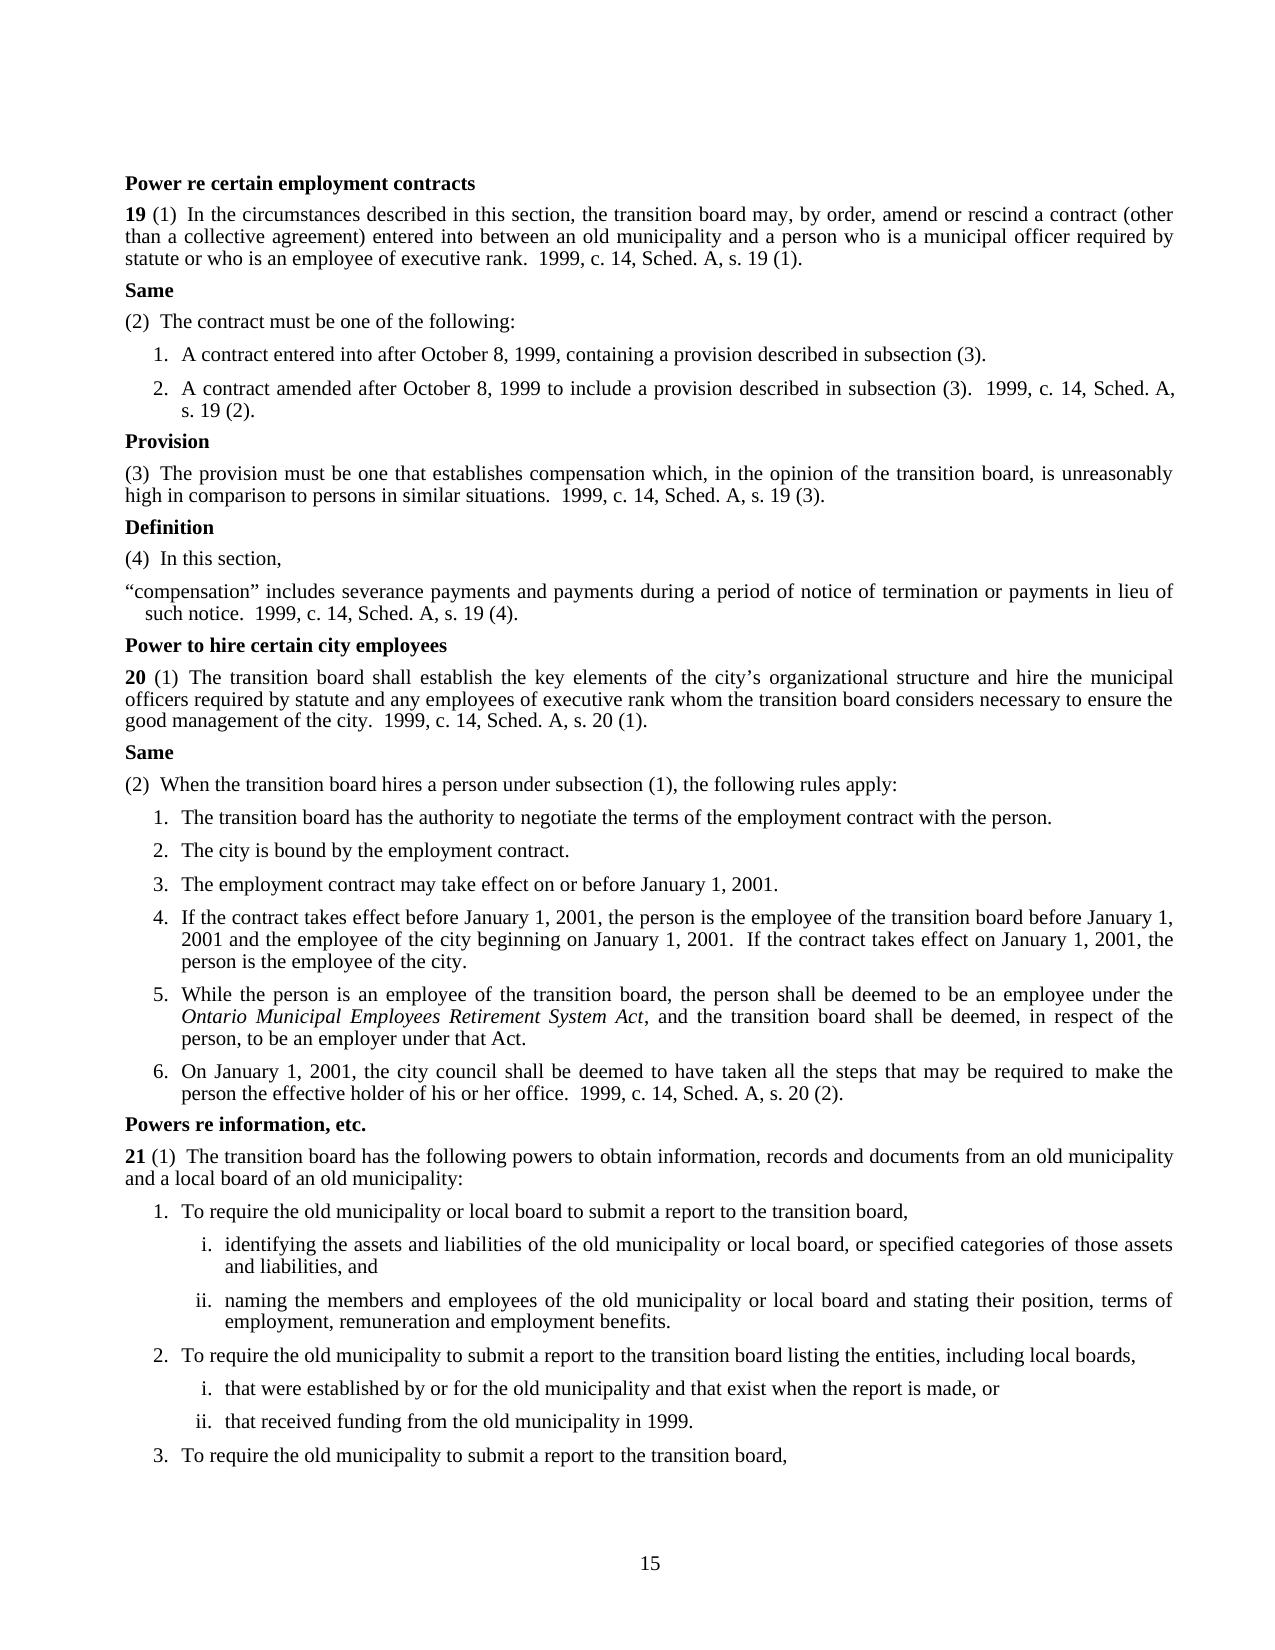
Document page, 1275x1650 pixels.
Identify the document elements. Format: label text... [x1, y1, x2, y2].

text 1. The transition board has the authority to negotiate the terms of the employment contract with the person. [125, 807, 1175, 829]
text Power re certain employment contracts [125, 175, 1175, 194]
text 1. To require the old municipality or local board to submit a report to the transition board, [125, 1201, 1175, 1223]
text 2. A contract amended after October 8, 1999 to include a provision described in subsection (3). 1999, c. 14, Sched. A, s. 19 (2). [125, 378, 1175, 421]
text 19 (1) In the circumstances described in this section, the transition board may, by order, amend or rescind a contract (other than a collective agreement) entered into between an old municipality and a person who is a municipal officer required by statute or who is an employee of executive rank. 1999, c. 14, Sched. A, s. 19 (1). [125, 204, 1175, 269]
text 21 (1) The transition board has the following powers to obtain information, records and documents from an old municipality and a local board of an old municipality: [125, 1146, 1175, 1189]
text (2) When the transition board hires a person under subsection (1), the following rules apply: [125, 774, 1175, 796]
text 1. A contract entered into after October 8, 1999, containing a provision described in subsection (3). [125, 344, 1175, 366]
text Provision [125, 434, 1175, 453]
text ii. naming the members and employees of the old municipality or local board and stating their position, terms of employment, remuneration and employment benefits. [125, 1289, 1175, 1333]
text Same [125, 744, 1175, 763]
text 3. The employment contract may take effect on or before January 1, 2001. [125, 874, 1175, 896]
text 4. If the contract takes effect before January 1, 2001, the person is the employee of the transition board before January 1, 2001 and the employee of the city beginning on January 1, 2001. If the contract takes effect on January 1, 2001, the person is the employee of the city. [125, 907, 1175, 972]
text “compensation” includes severance payments and payments during a period of notice of termination or payments in lieu of such notice. 1999, c. 14, Sched. A, s. 19 (4). [125, 582, 1175, 625]
text 2. The city is bound by the employment contract. [125, 840, 1175, 862]
text 6. On January 1, 2001, the city council shall be deemed to have taken all the steps that may be required to make the person the effective holder of his or her office. 1999, c. 14, Sched. A, s. 20 (2). [125, 1061, 1175, 1104]
text Definition [125, 519, 1175, 538]
text 3. To require the old municipality to submit a report to the transition board, [125, 1445, 1175, 1466]
text i. identifying the assets and liabilities of the old municipality or local board, or specified categories of those assets and liabilities, and [125, 1234, 1175, 1278]
text i. that were established by or for the old municipality and that exist when the report is made, or [125, 1378, 1175, 1400]
text Powers re information, etc. [125, 1117, 1175, 1136]
text (4) In this section, [125, 548, 1175, 570]
text (3) The provision must be one that establishes compensation which, in the opinion of the transition board, is unreasonably high in comparison to persons in similar situations. 1999, c. 14, Sched. A, s. 19 (3). [125, 463, 1175, 507]
text (2) The contract must be one of the following: [125, 311, 1175, 333]
text 5. While the person is an employee of the transition board, the person shall be deemed to be an employee under the Ontario Municipal Employees Retirement System Act, and the transition board shall be deemed, in respect of the person, to be an employer under that Act. [125, 984, 1175, 1049]
text 20 (1) The transition board shall establish the key elements of the city’s organizational structure and hire the municipal officers required by statute and any employees of executive rank whom the transition board considers necessary to ensure the good management of the city. 1999, c. 14, Sched. A, s. 20 (1). [125, 667, 1175, 732]
text 2. To require the old municipality to submit a report to the transition board listing the entities, including local boards, [125, 1345, 1175, 1366]
text Power to hire certain city employees [125, 638, 1175, 656]
text Same [125, 282, 1175, 301]
text ii. that received funding from the old municipality in 1999. [125, 1411, 1175, 1433]
